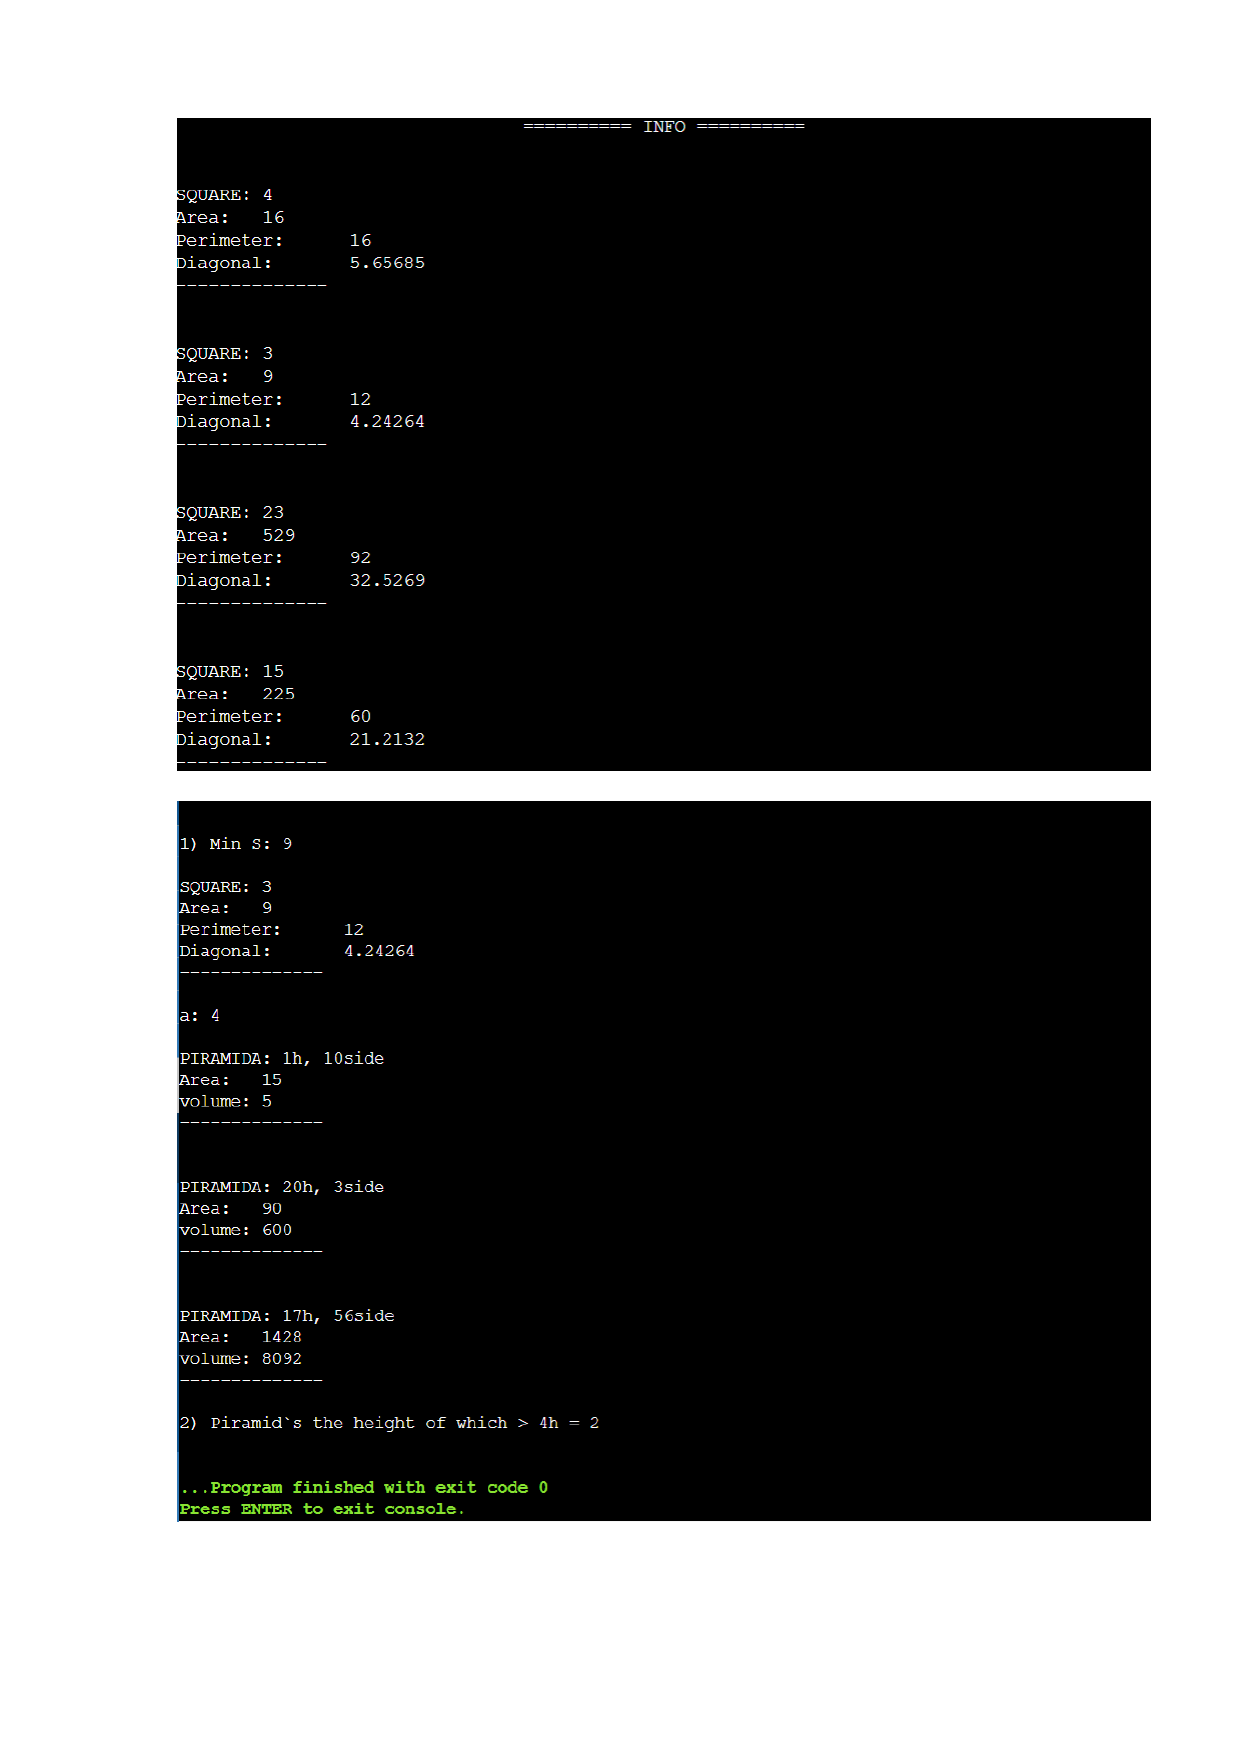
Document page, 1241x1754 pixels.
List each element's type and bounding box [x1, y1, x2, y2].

picture [177, 118, 1151, 771]
picture [177, 801, 1151, 1522]
